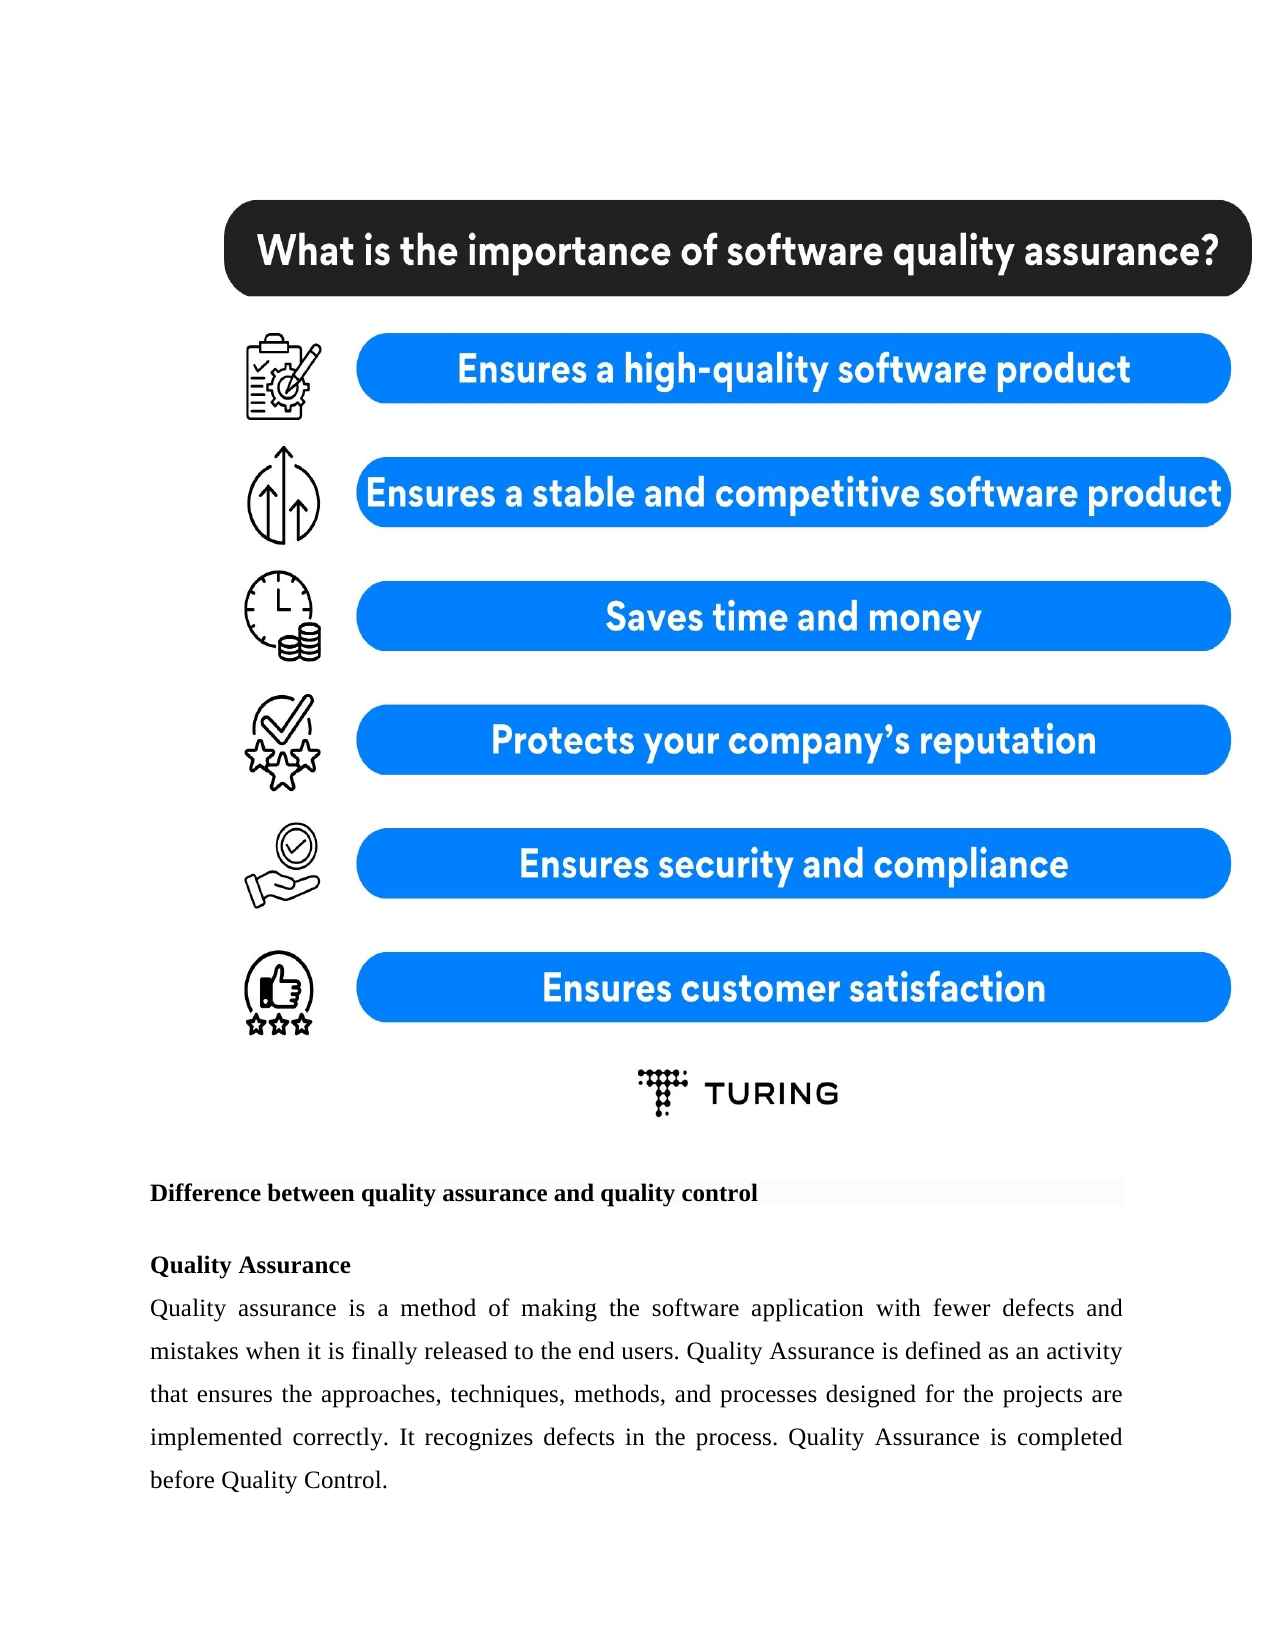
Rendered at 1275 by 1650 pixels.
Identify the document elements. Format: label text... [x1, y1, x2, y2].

text Quality Assurance [150, 1250, 1125, 1279]
picture [150, 150, 1275, 1135]
text Difference between quality assurance and quality control [150, 1178, 1125, 1206]
text Quality assurance is a method of making the software application with fewer defects and mistakes when it is finally released to the end users. Quality Assurance is defined as an activity that ensures the approaches, techniques, methods, and processes designed for the projects are implemented correctly. It recognizes defects in the process. Quality Assurance is completed before Quality Control. [150, 1293, 1125, 1494]
